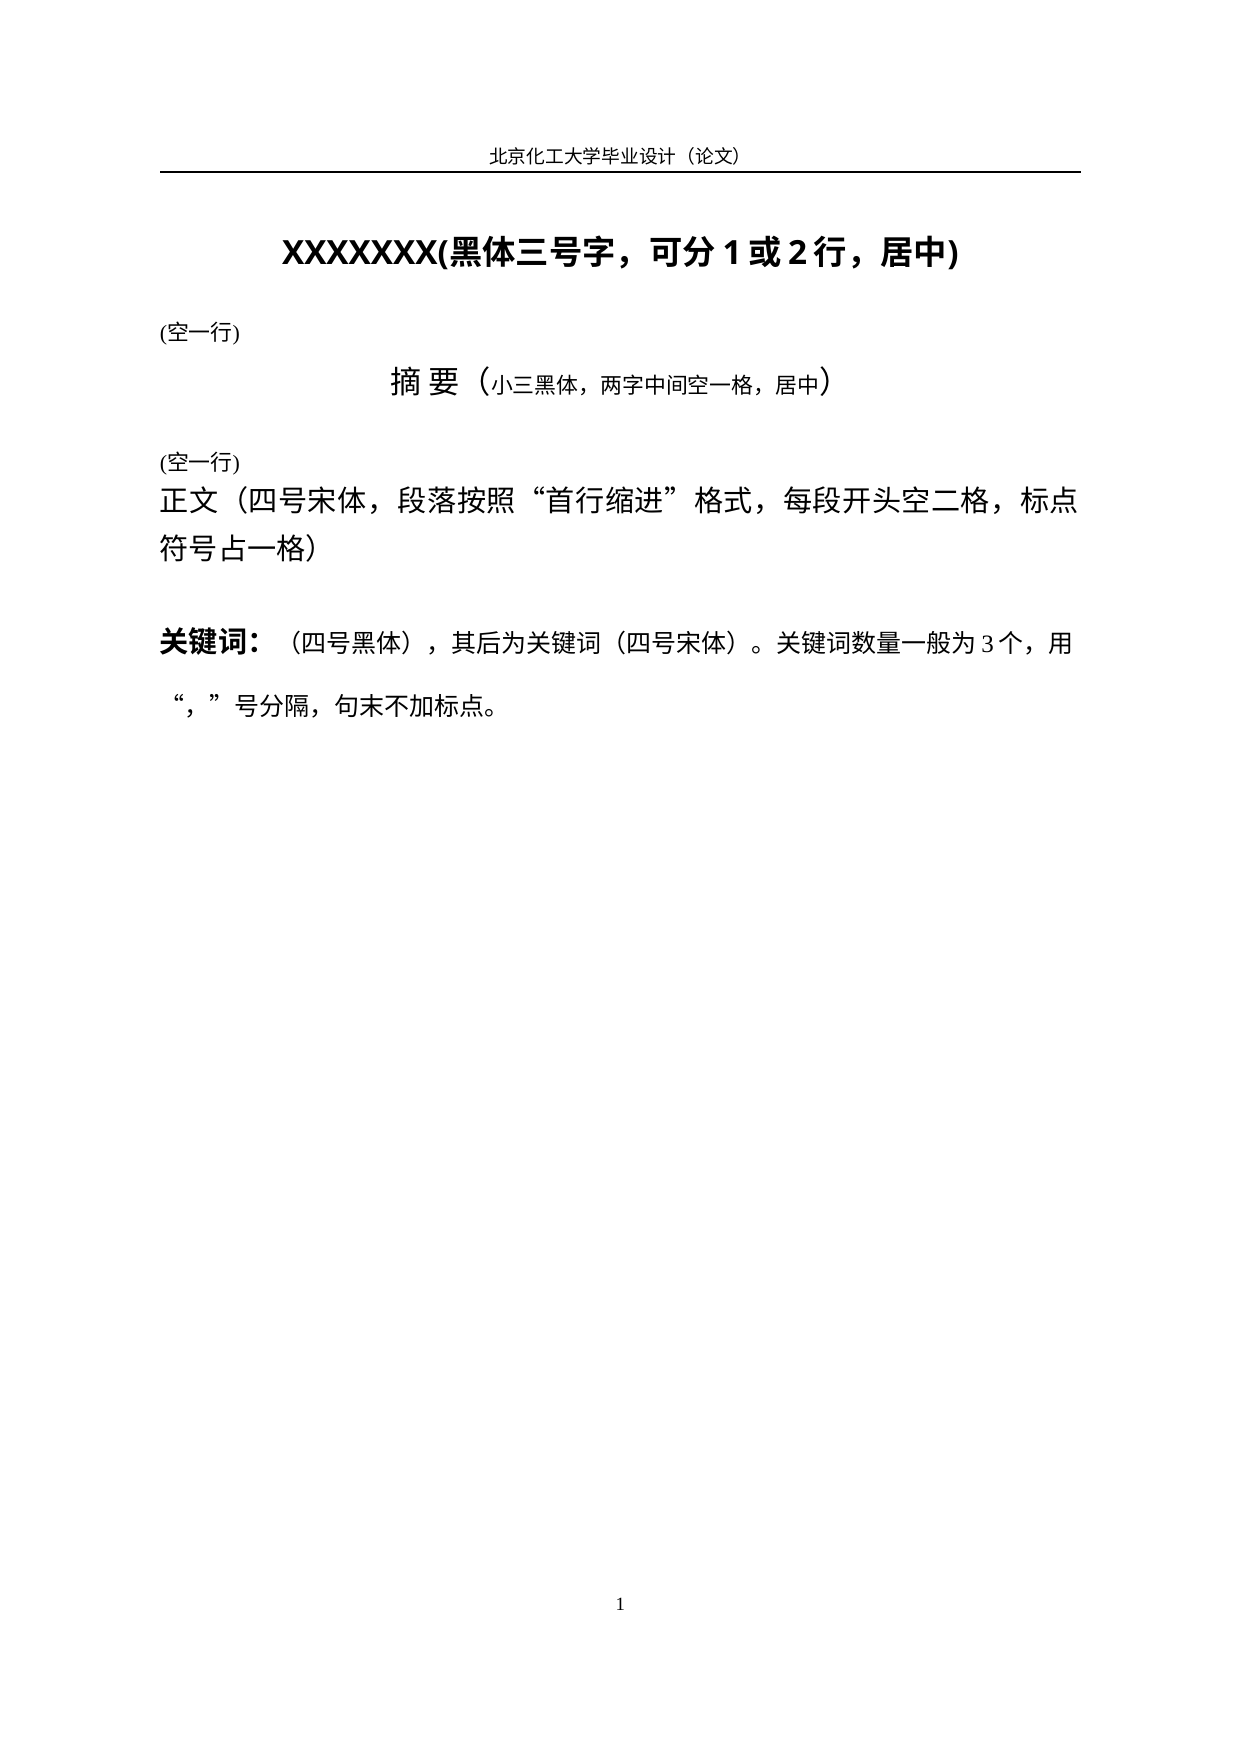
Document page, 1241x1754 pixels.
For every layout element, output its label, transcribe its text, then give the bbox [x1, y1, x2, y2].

text 摘 要（小三黑体，两字中间空一格，居中） [159, 347, 1081, 412]
text 关键词：（四号黑体），其后为关键词（四号宋体）。关键词数量一般为3个，用“，”号分隔，句末不加标点。 [159, 607, 1081, 737]
text (空一行) [159, 445, 1081, 477]
text (空一行) [159, 315, 1081, 347]
text 正文（四号宋体，段落按照“首行缩进”格式，每段开头空二格，标点符号占一格） [159, 477, 1081, 568]
text XXXXXXX(黑体三号字，可分1或2行，居中) [159, 217, 1081, 282]
